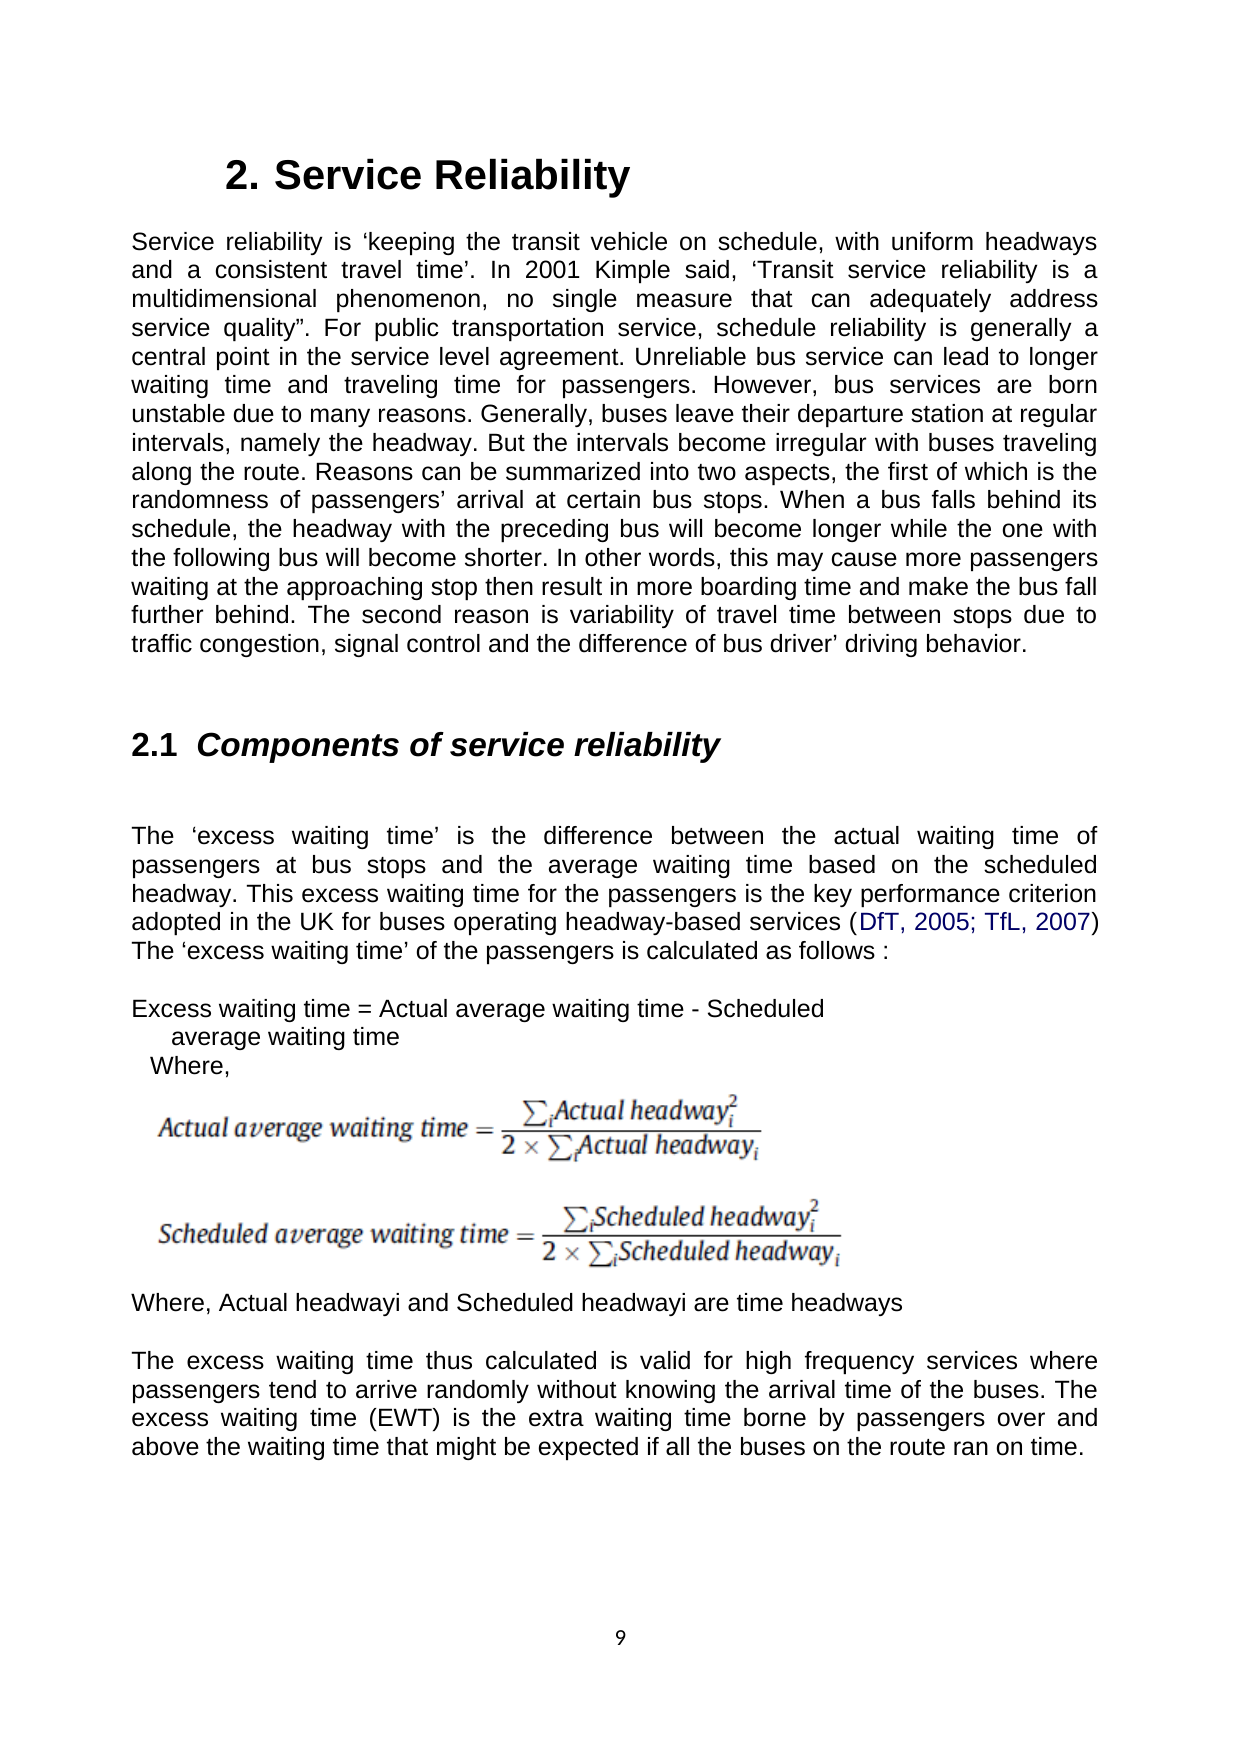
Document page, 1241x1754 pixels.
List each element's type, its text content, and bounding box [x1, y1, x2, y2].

text Where, [150, 1051, 1099, 1080]
text Excess waiting time = Actual average waiting time - Scheduled average waiting time [131, 993, 1099, 1051]
text The excess waiting time thus calculated is valid for high frequency services where passengers tend to arrive randomly without knowing the arrival time of the buses. The excess waiting time (EWT) is the extra waiting time borne by passengers over and above the waiting time that might be expected if all the buses on the route ran on time. [131, 1346, 1099, 1461]
text Service reliability is ‘keeping the transit vehicle on schedule, with uniform headways and a consistent travel time’. In 2001 Kimple said, ‘Transit service reliability is a multidimensional phenomenon, no single measure that can adequately address service quality”. For public transportation service, schedule reliability is generally a central point in the service level agreement. Unreliable bus service can lead to longer waiting time and traveling time for passengers. However, bus services are born unstable due to many reasons. Generally, buses leave their departure station at regular intervals, namely the headway. But the intervals become irregular with buses traveling along the route. Reasons can be summarized into two aspects, the first of which is the randomness of passengers’ arrival at certain bus stops. When a bus falls behind its schedule, the headway with the preceding bus will become longer while the one with the following bus will become shorter. In other words, this may cause more passengers waiting at the approaching stop then result in more boarding time and make the bus fall further behind. The second reason is variability of travel time between stops due to traffic congestion, signal control and the difference of bus driver’ driving behavior. [131, 227, 1099, 658]
text Where, Actual headwayi and Scheduled headwayi are time headways [131, 1288, 1099, 1317]
list Service Reliability [225, 150, 1090, 198]
text The ‘excess waiting time’ is the difference between the actual waiting time of passengers at bus stops and the average waiting time based on the scheduled headway. This excess waiting time for the passengers is the key performance criterion adopted in the UK for buses operating headway-based services (DfT, 2005; TfL, 2007) The ‘excess waiting time’ of the passengers is calculated as follows : [131, 821, 1099, 965]
text 2.1 Components of service reliability [131, 725, 1099, 763]
